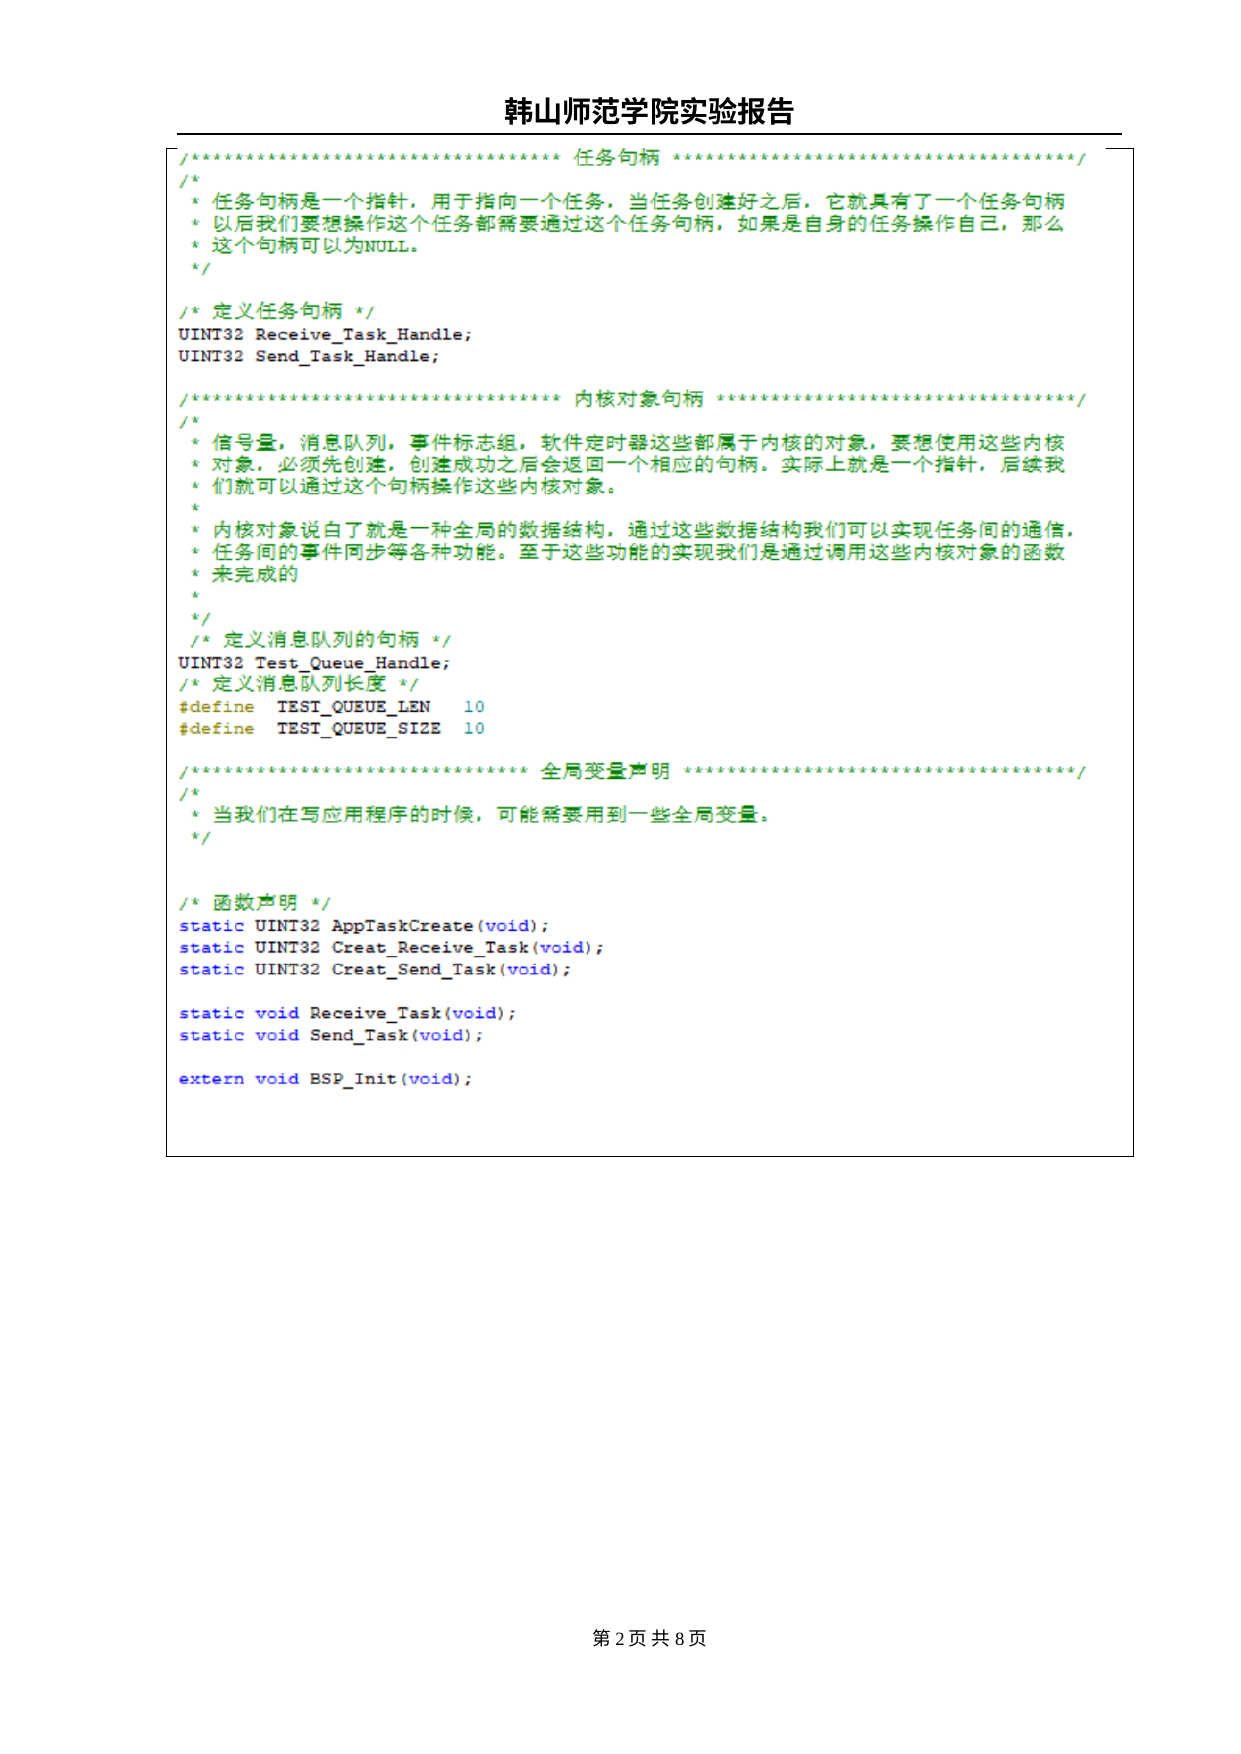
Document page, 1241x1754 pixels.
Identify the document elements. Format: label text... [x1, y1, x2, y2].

table_cell 【实验内容】 主要代码如下： main.c [167, 149, 1133, 1156]
picture [177, 148, 1106, 1091]
